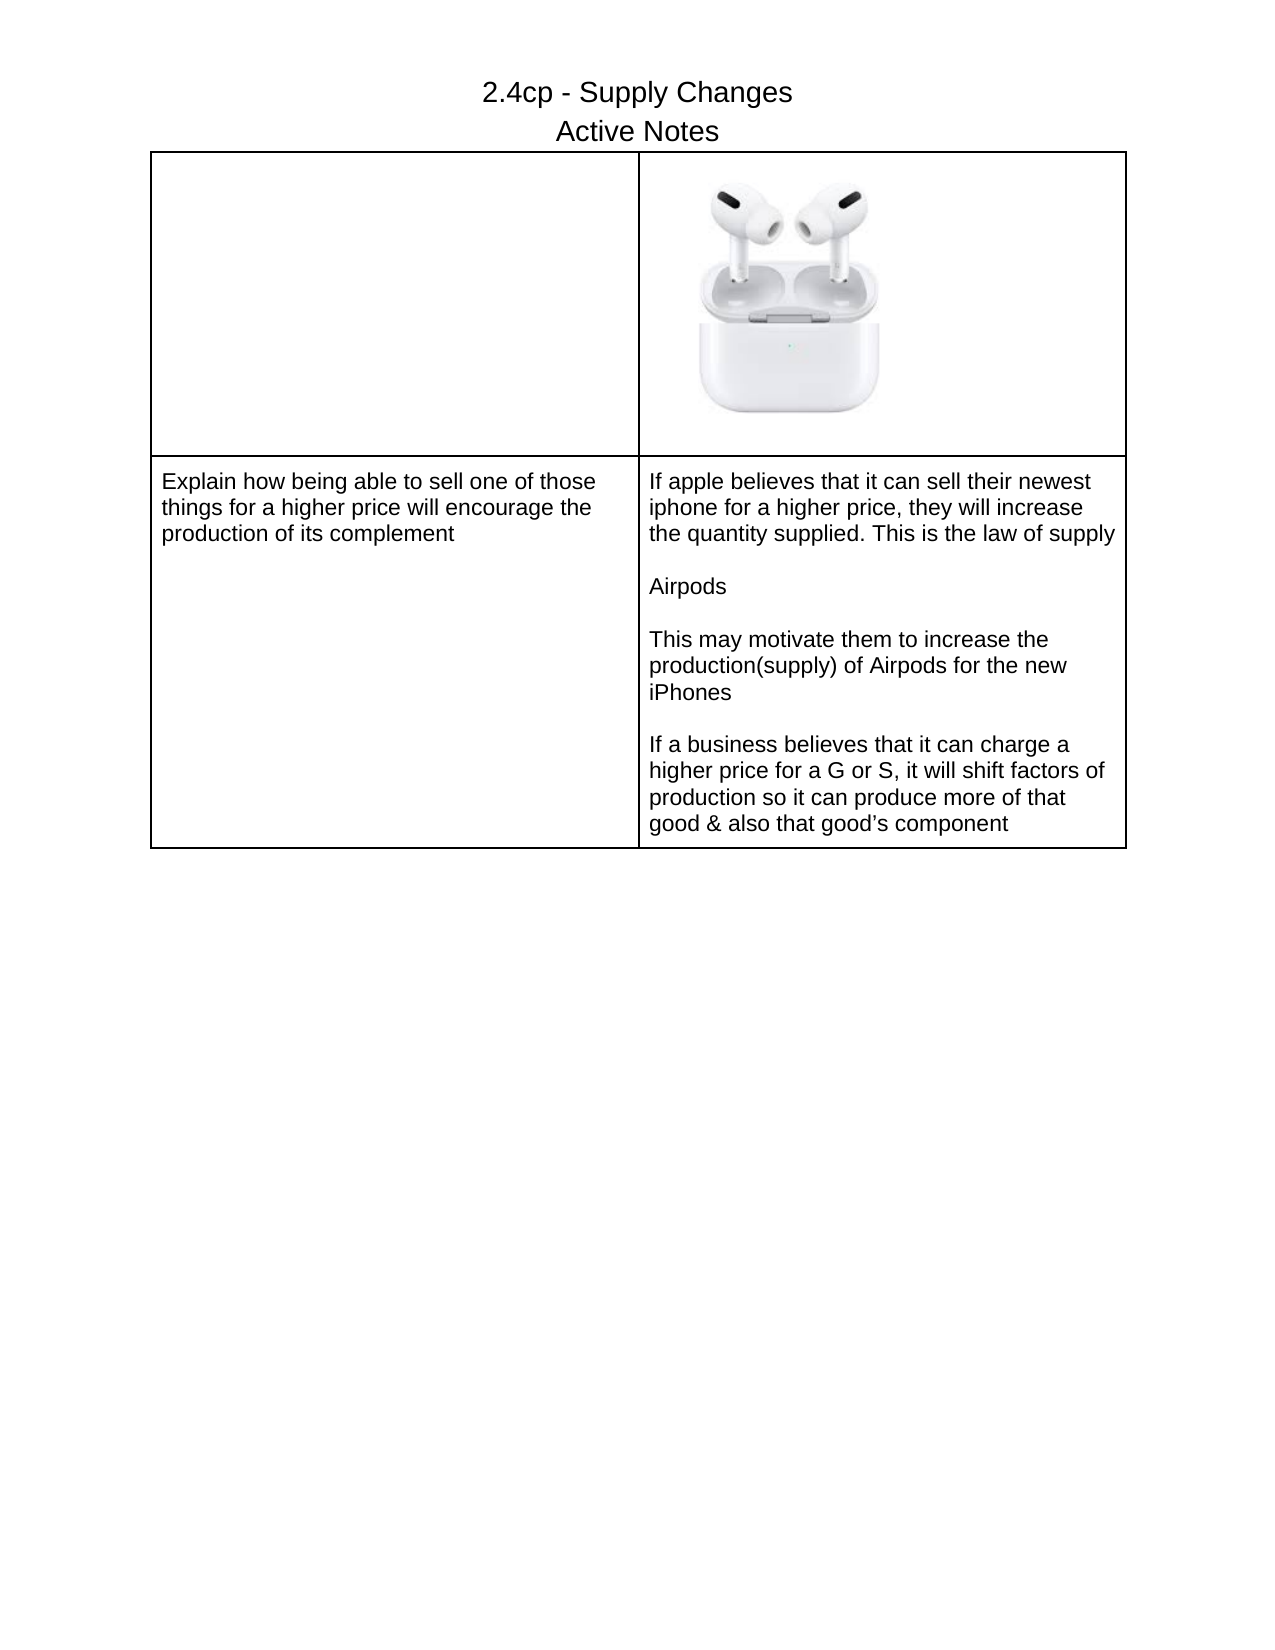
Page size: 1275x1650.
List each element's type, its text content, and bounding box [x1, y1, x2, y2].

table_cell Explain how being able to sell one of those things for a higher price will encourage the production of its complement [152, 457, 638, 847]
table_header [640, 153, 1125, 455]
table_cell If apple believes that it can sell their newest iphone for a higher price, they will increase the quantity supplied. This is the law of supply Airpods This may motivate them to increase the production(supply) of Airpods for the new iPhones If a business believes that it can charge a higher price for a G or S, it will shift factors of production so it can produce more of that good & also that good’s component [640, 457, 1125, 847]
picture [648, 163, 931, 445]
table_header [152, 153, 638, 455]
